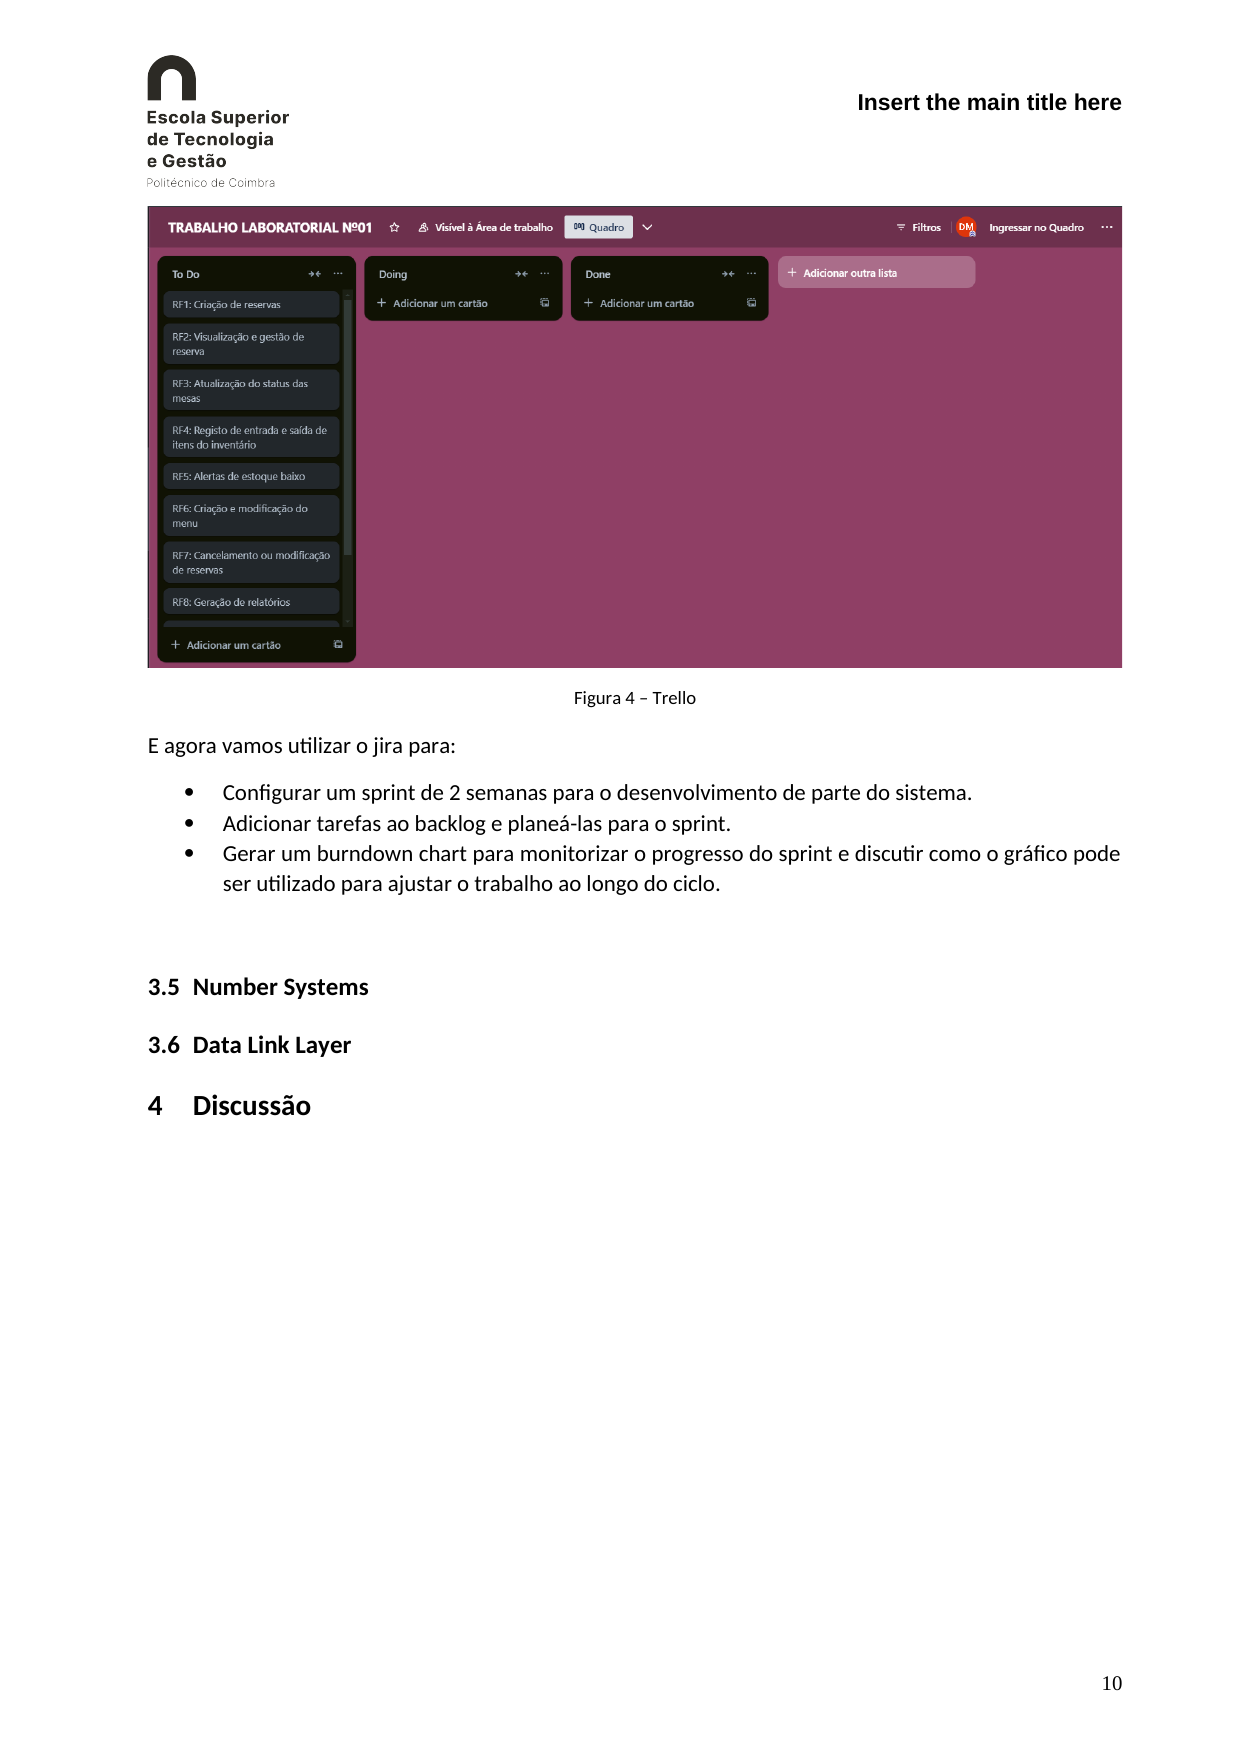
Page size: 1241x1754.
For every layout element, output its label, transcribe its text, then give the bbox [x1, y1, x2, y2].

text Figura 4 – Trello [148, 686, 1122, 709]
text E agora vamos utilizar o jira para: [148, 732, 1122, 760]
subtitle Discussão [148, 1087, 1122, 1123]
list Gerar um burndown chart para monitorizar o progresso do sprint e discutir como o gráfico pode ser utilizado para ajustar o trabalho ao longo do ciclo. [185, 839, 1122, 897]
picture [147, 55, 289, 187]
subtitle Number Systems [148, 971, 1122, 1002]
subtitle Data Link Layer [148, 1029, 1122, 1060]
picture [147, 206, 1123, 668]
list Configurar um sprint de 2 semanas para o desenvolvimento de parte do sistema. [185, 778, 1122, 807]
list Adicionar tarefas ao backlog e planeá-las para o sprint. [185, 809, 1122, 837]
